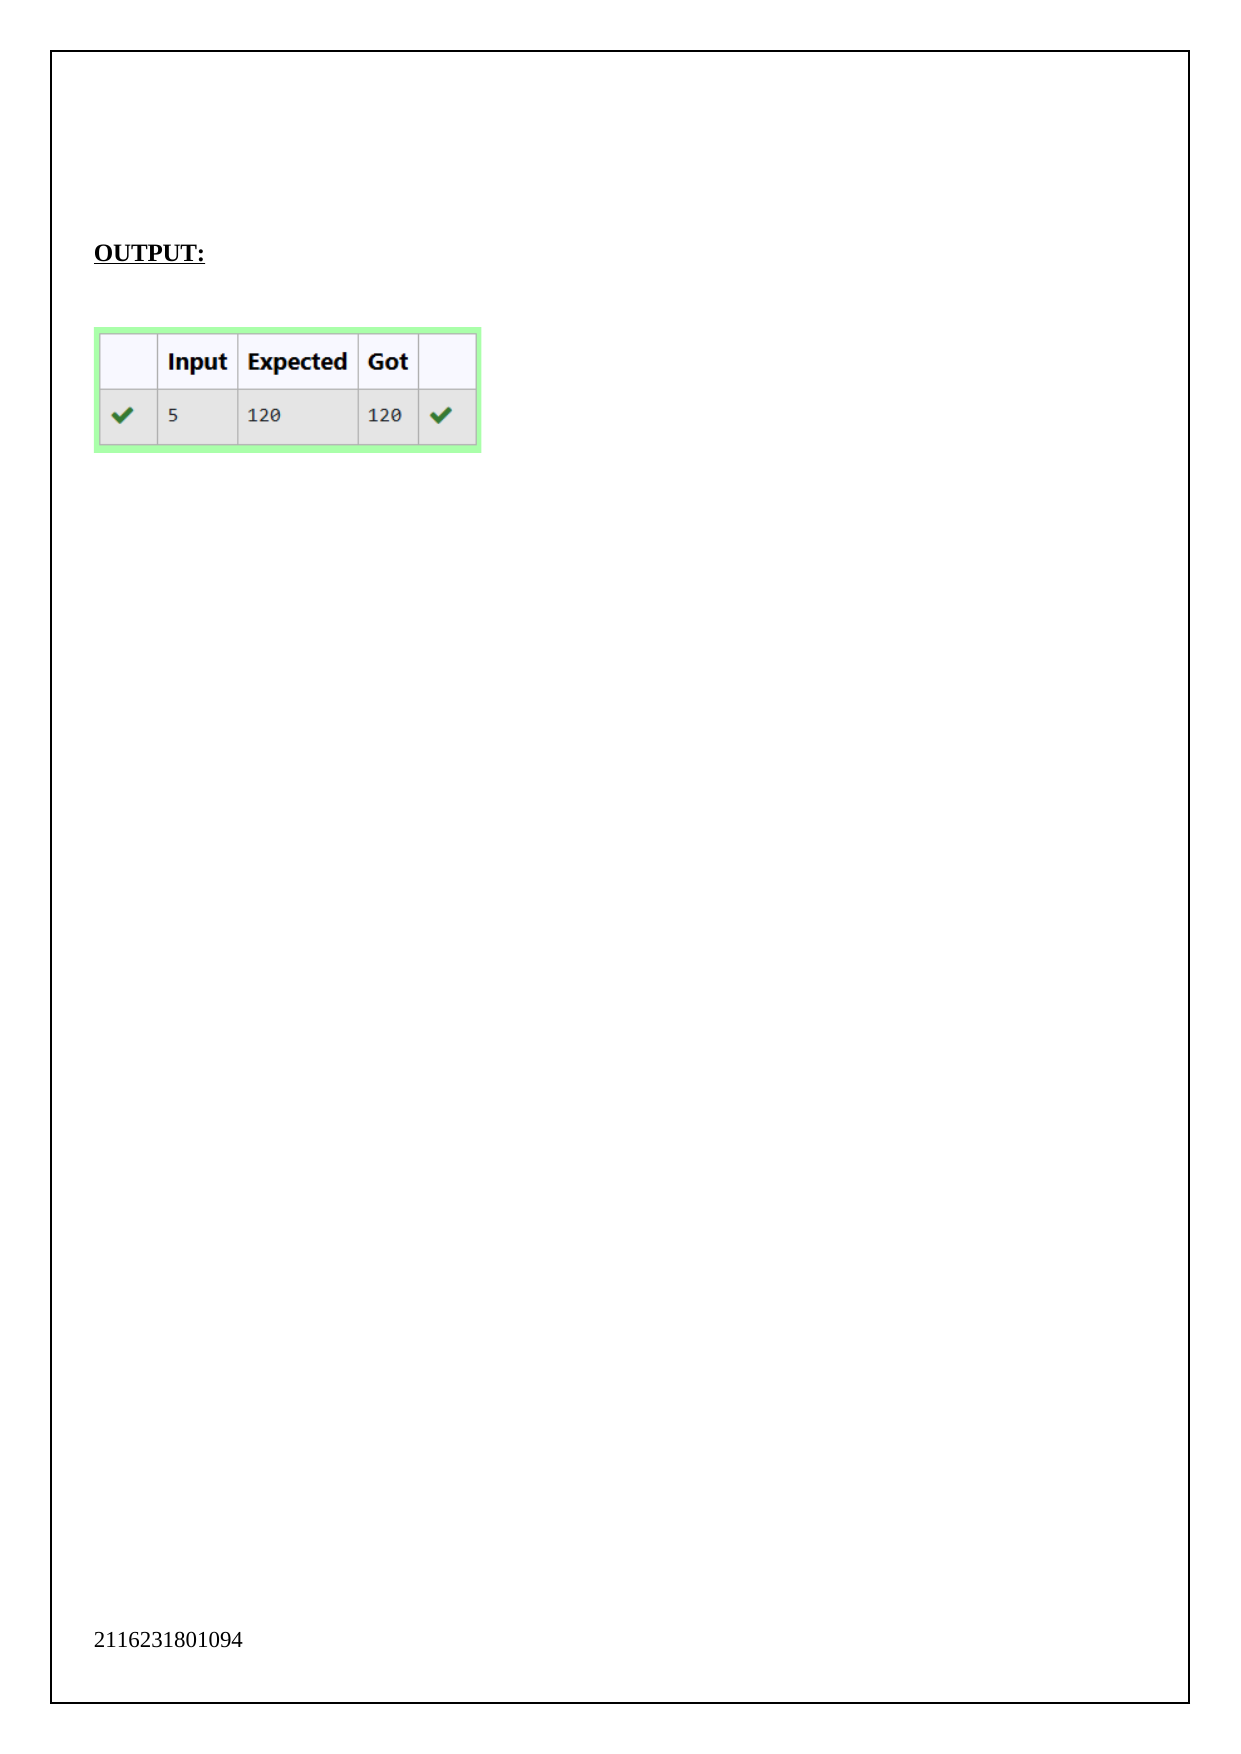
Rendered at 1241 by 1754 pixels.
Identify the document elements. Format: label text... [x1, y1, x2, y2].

picture [93, 327, 482, 453]
text OUTPUT: [94, 238, 1155, 267]
